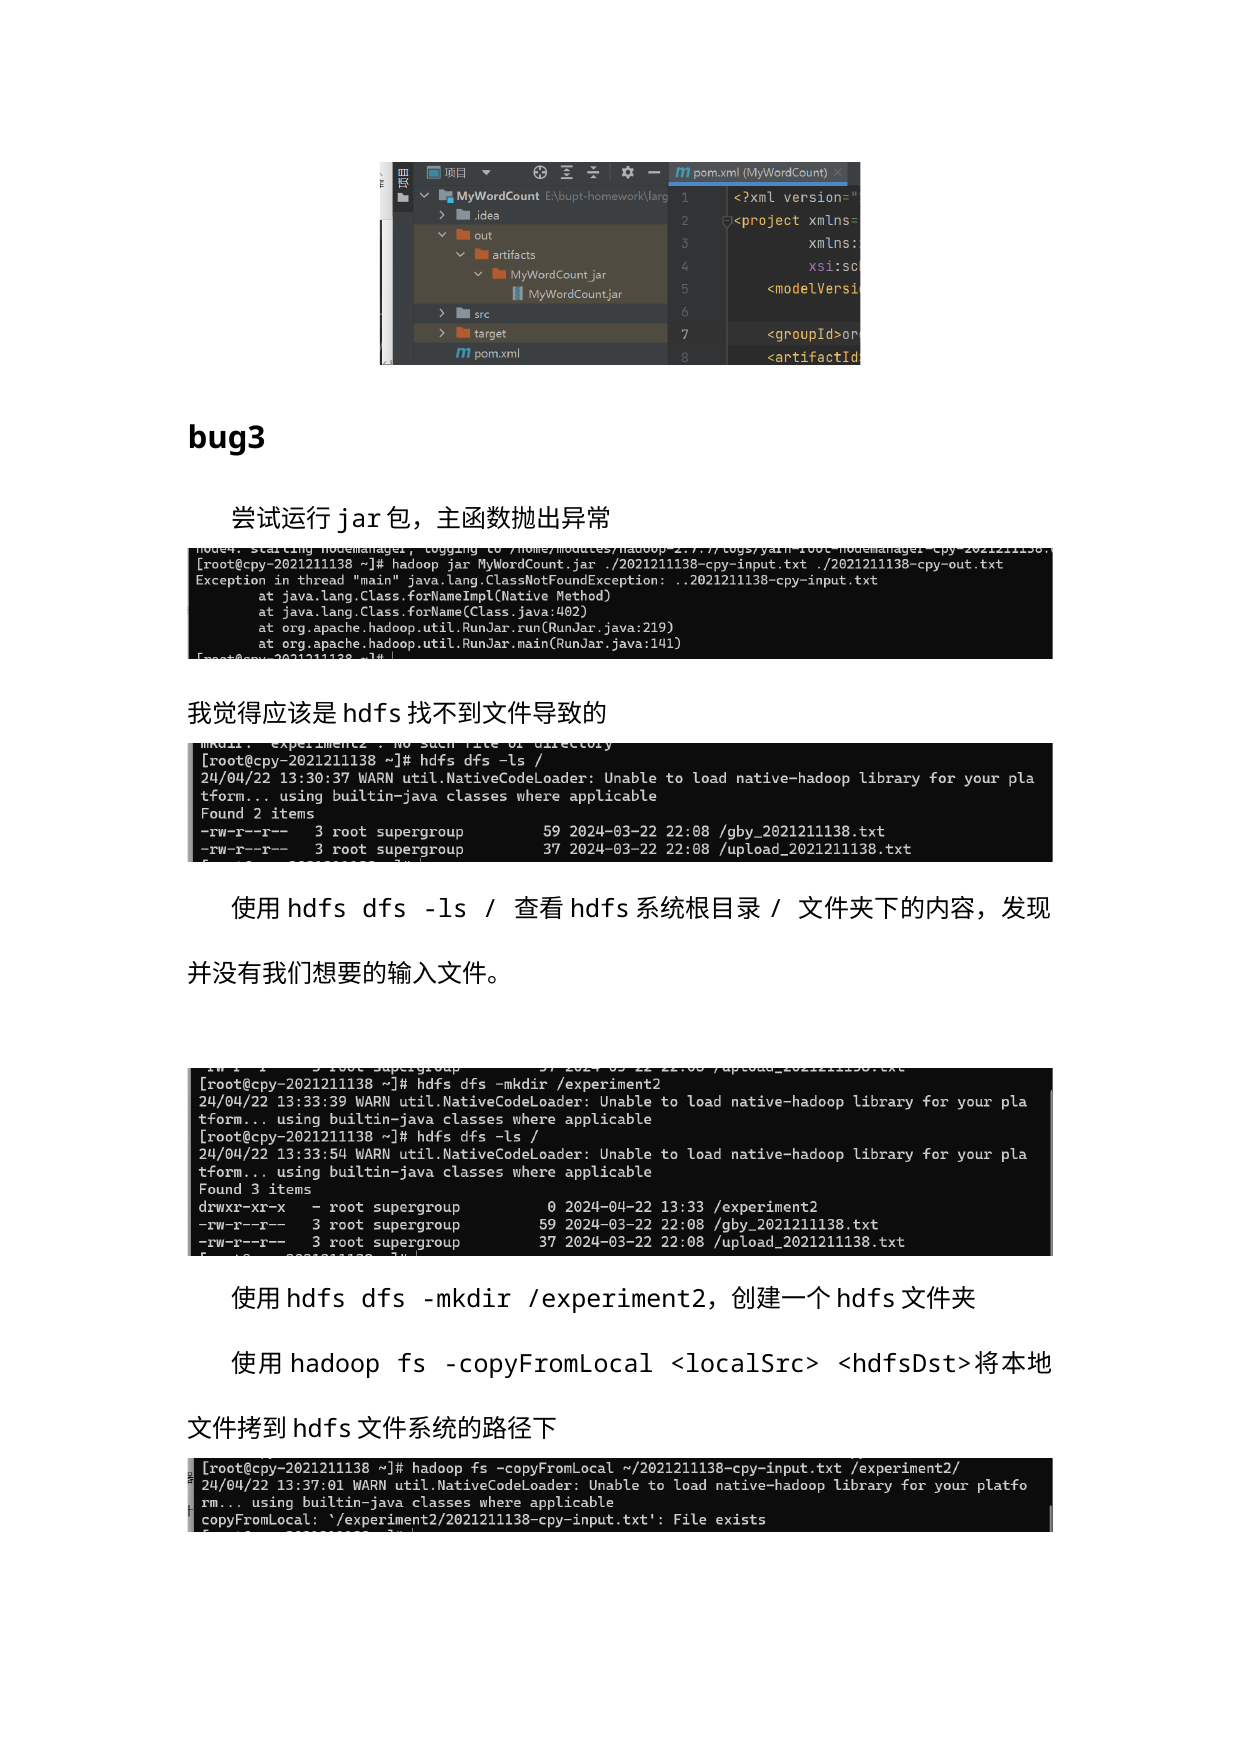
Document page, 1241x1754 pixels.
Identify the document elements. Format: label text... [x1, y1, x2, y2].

text 使用hdfs dfs -ls / 查看hdfs系统根目录 / 文件夹下的内容，发现并没有我们想要的输入文件。 [187, 874, 1053, 1004]
picture [379, 162, 861, 365]
picture [187, 743, 1053, 862]
text 我觉得应该是hdfs找不到文件导致的 [187, 679, 1053, 743]
text 尝试运行jar包，主函数抛出异常 [187, 484, 1053, 548]
picture [187, 1068, 1053, 1256]
picture [187, 1458, 1053, 1532]
text 使用hadoop fs -copyFromLocal <localSrc> <hdfsDst>将本地文件拷到hdfs文件系统的路径下 [187, 1329, 1053, 1458]
picture [187, 548, 1053, 659]
subtitle bug3 [187, 404, 1053, 469]
text 使用hdfs dfs -mkdir /experiment2，创建一个hdfs文件夹 [187, 1264, 1053, 1329]
